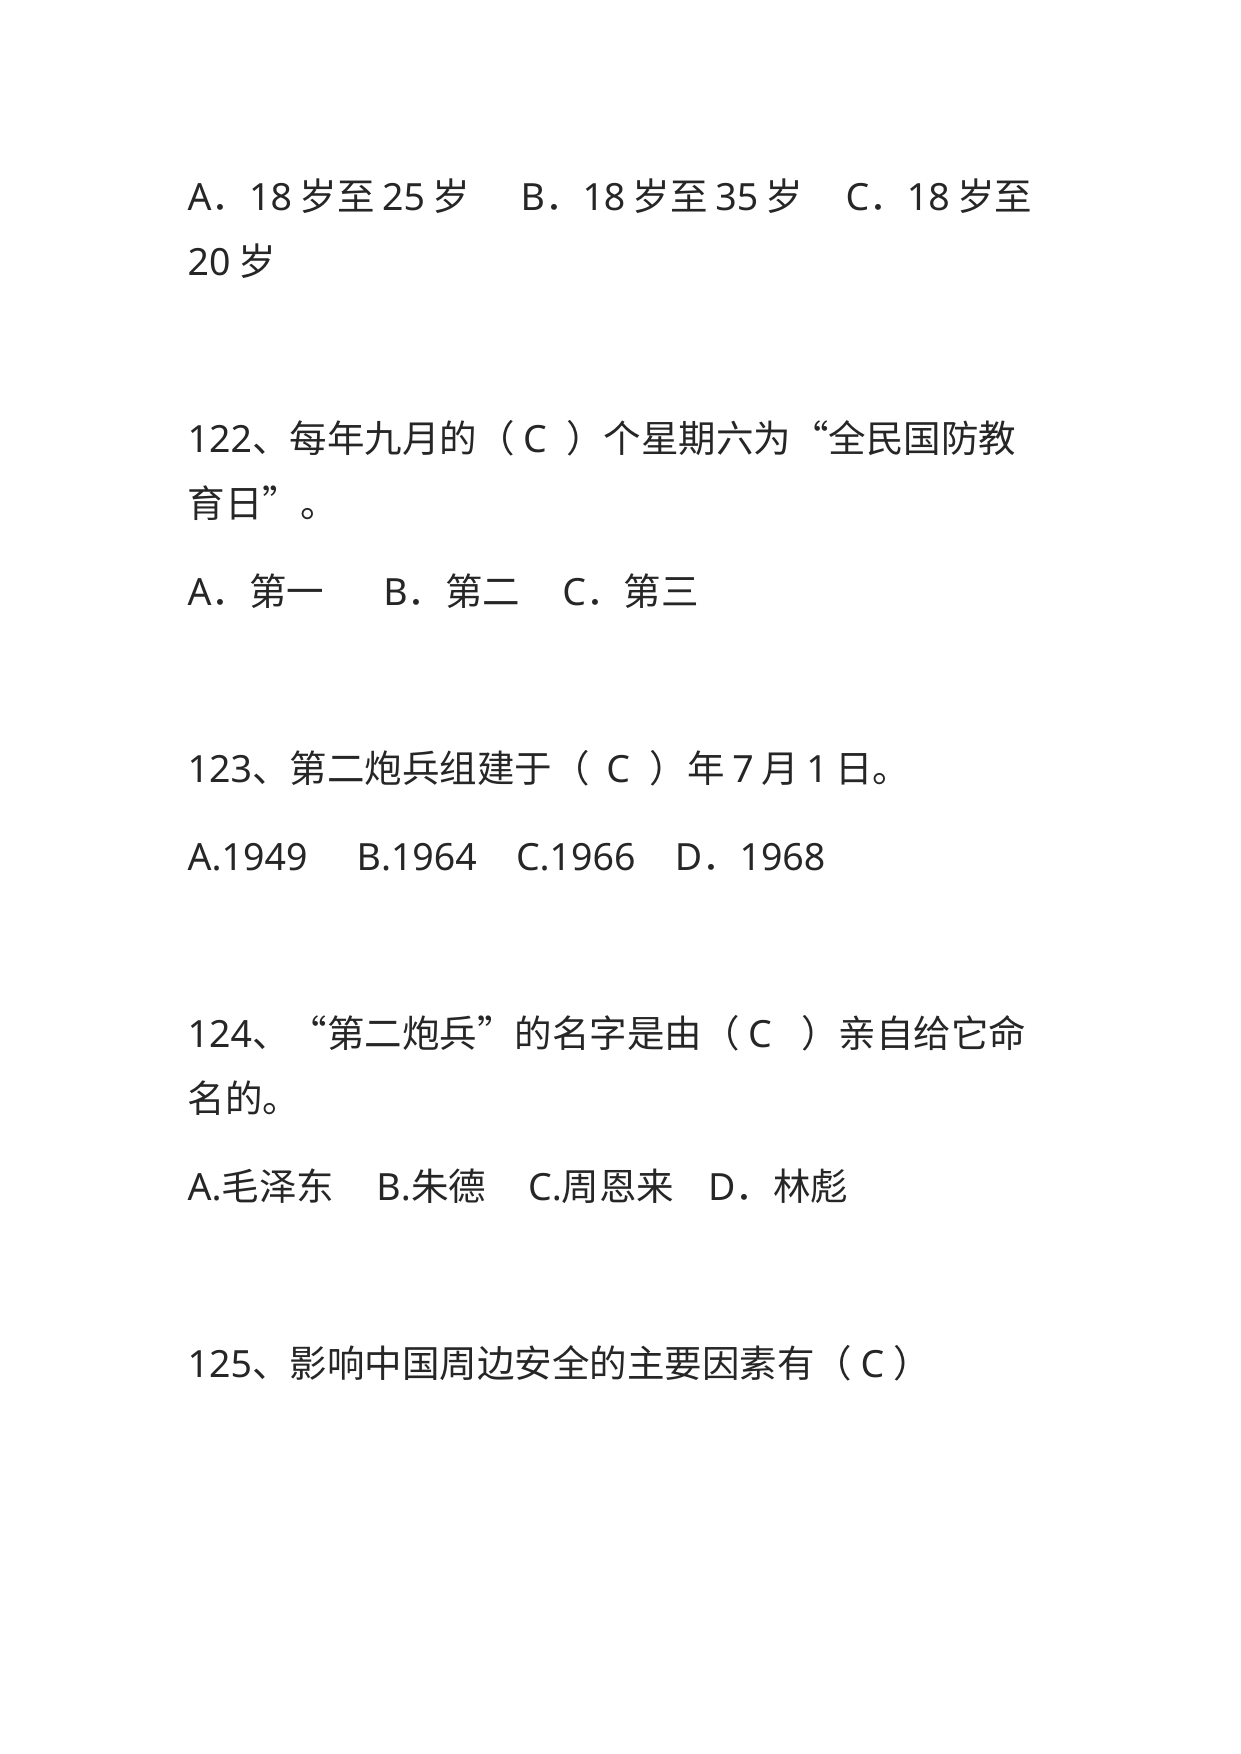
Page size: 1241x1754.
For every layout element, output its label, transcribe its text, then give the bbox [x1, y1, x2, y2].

text A．第一 B．第二 C．第三 [187, 557, 1053, 622]
text 122、每年九月的（ C ）个星期六为“全民国防教育日”。 [187, 404, 1053, 534]
text 124、“第二炮兵”的名字是由（ C ）亲自给它命名的。 [187, 999, 1053, 1129]
text 125、影响中国周边安全的主要因素有（ C ） [187, 1329, 1053, 1394]
text A．18岁至25岁 B．18岁至35岁 C．18岁至20岁 [187, 162, 1053, 292]
text A.1949 B.1964 C.1966 D．1968 [187, 822, 1053, 887]
text A.毛泽东 B.朱德 C.周恩来 D．林彪 [187, 1152, 1053, 1217]
text 123、第二炮兵组建于（ C ）年7月1日。 [187, 734, 1053, 799]
